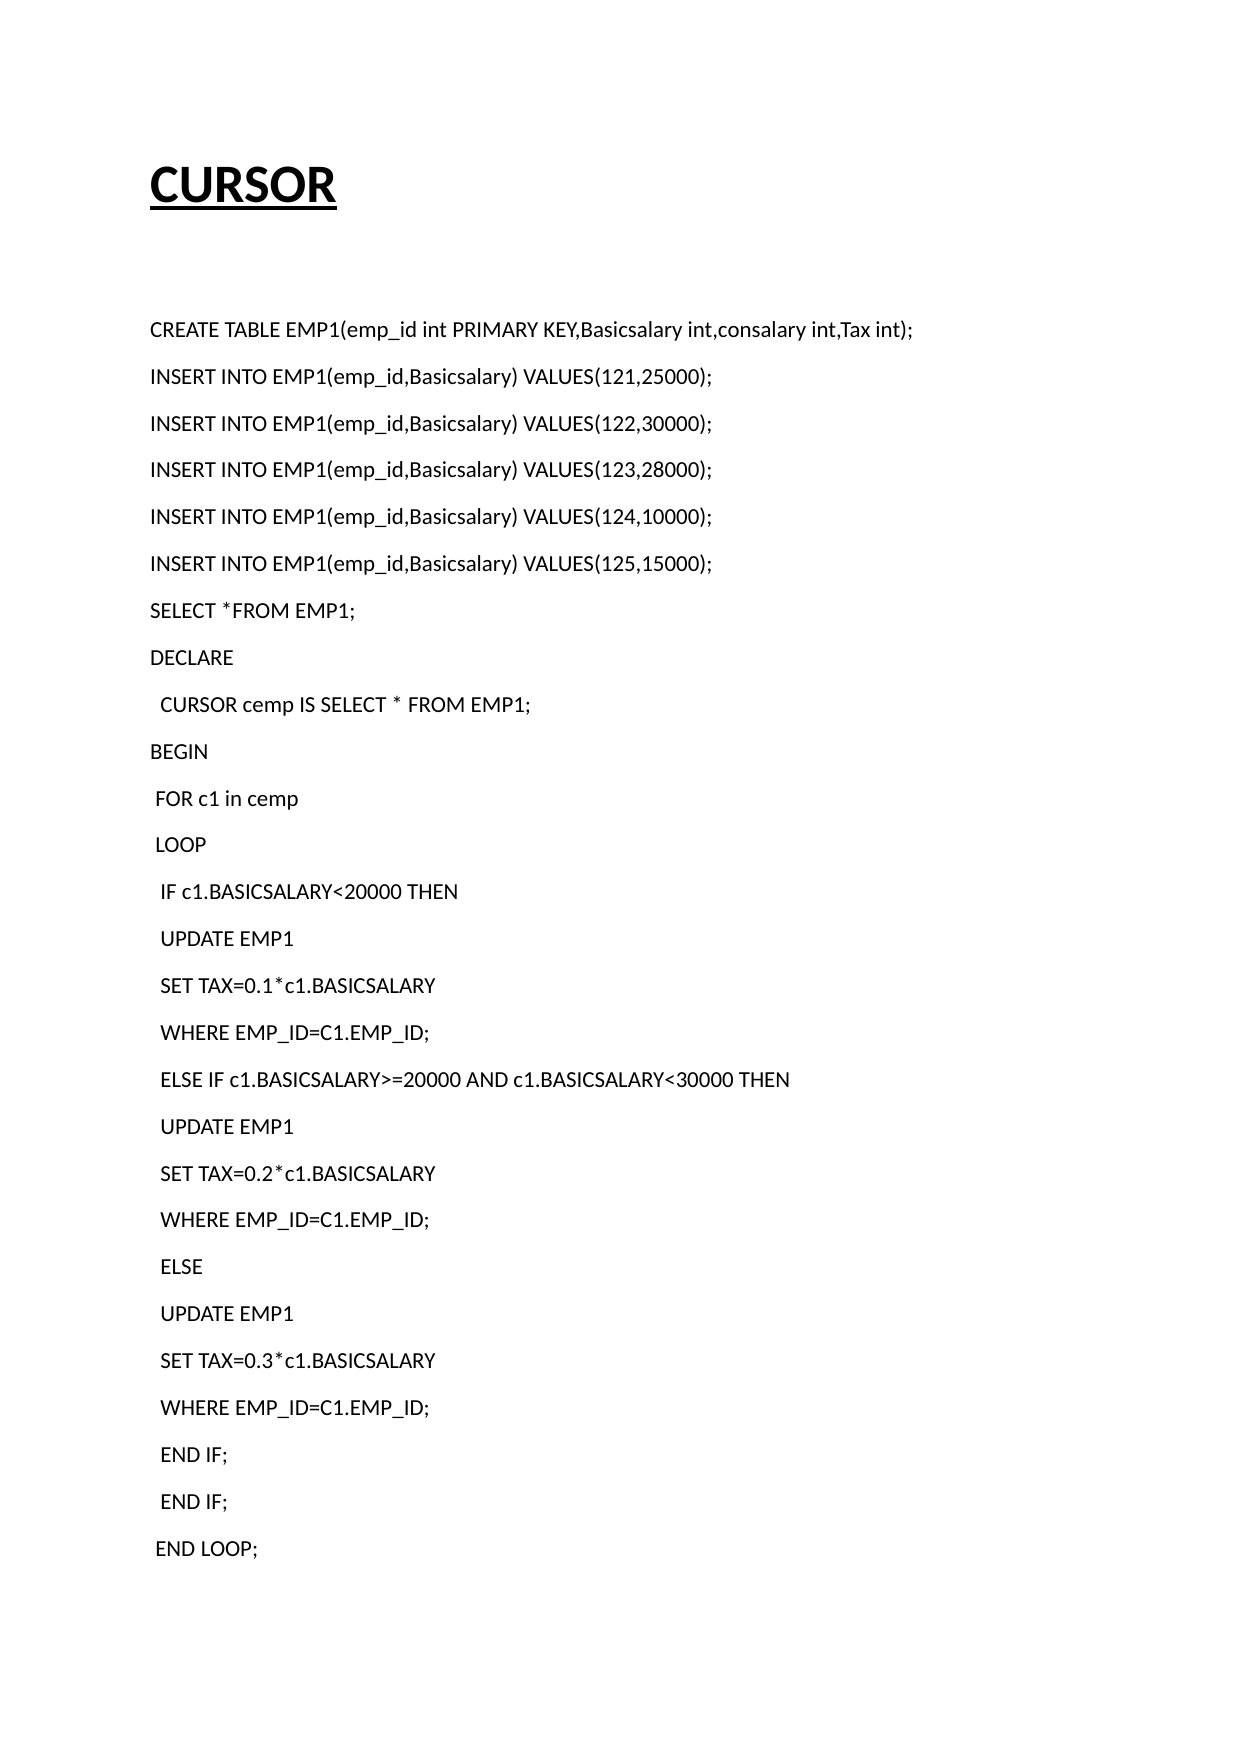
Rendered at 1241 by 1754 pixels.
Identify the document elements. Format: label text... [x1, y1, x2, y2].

text SET TAX=0.1*c1.BASICSALARY [150, 971, 1090, 999]
text WHERE EMP_ID=C1.EMP_ID; [150, 1393, 1090, 1421]
text CURSOR cemp IS SELECT * FROM EMP1; [150, 690, 1090, 718]
text LOOP [150, 831, 1090, 859]
text FOR c1 in cemp [150, 784, 1090, 812]
text ELSE IF c1.BASICSALARY>=20000 AND c1.BASICSALARY<30000 THEN [150, 1065, 1090, 1093]
text UPDATE EMP1 [150, 1299, 1090, 1327]
text INSERT INTO EMP1(emp_id,Basicsalary) VALUES(124,10000); [150, 502, 1090, 531]
text WHERE EMP_ID=C1.EMP_ID; [150, 1206, 1090, 1234]
text BEGIN [150, 737, 1090, 765]
text WHERE EMP_ID=C1.EMP_ID; [150, 1018, 1090, 1046]
text INSERT INTO EMP1(emp_id,Basicsalary) VALUES(123,28000); [150, 456, 1090, 484]
text END IF; [150, 1487, 1090, 1515]
text INSERT INTO EMP1(emp_id,Basicsalary) VALUES(122,30000); [150, 409, 1090, 437]
text UPDATE EMP1 [150, 1112, 1090, 1140]
text INSERT INTO EMP1(emp_id,Basicsalary) VALUES(121,25000); [150, 362, 1090, 390]
text UPDATE EMP1 [150, 924, 1090, 952]
text CURSOR [150, 150, 1090, 216]
text SELECT *FROM EMP1; [150, 596, 1090, 624]
text IF c1.BASICSALARY<20000 THEN [150, 877, 1090, 906]
text CREATE TABLE EMP1(emp_id int PRIMARY KEY,Basicsalary int,consalary int,Tax int); [150, 315, 1090, 343]
text SET TAX=0.3*c1.BASICSALARY [150, 1346, 1090, 1374]
text ELSE [150, 1252, 1090, 1281]
text SET TAX=0.2*c1.BASICSALARY [150, 1159, 1090, 1187]
text DECLARE [150, 643, 1090, 671]
text END IF; [150, 1440, 1090, 1468]
text INSERT INTO EMP1(emp_id,Basicsalary) VALUES(125,15000); [150, 549, 1090, 577]
text END LOOP; [150, 1534, 1090, 1562]
